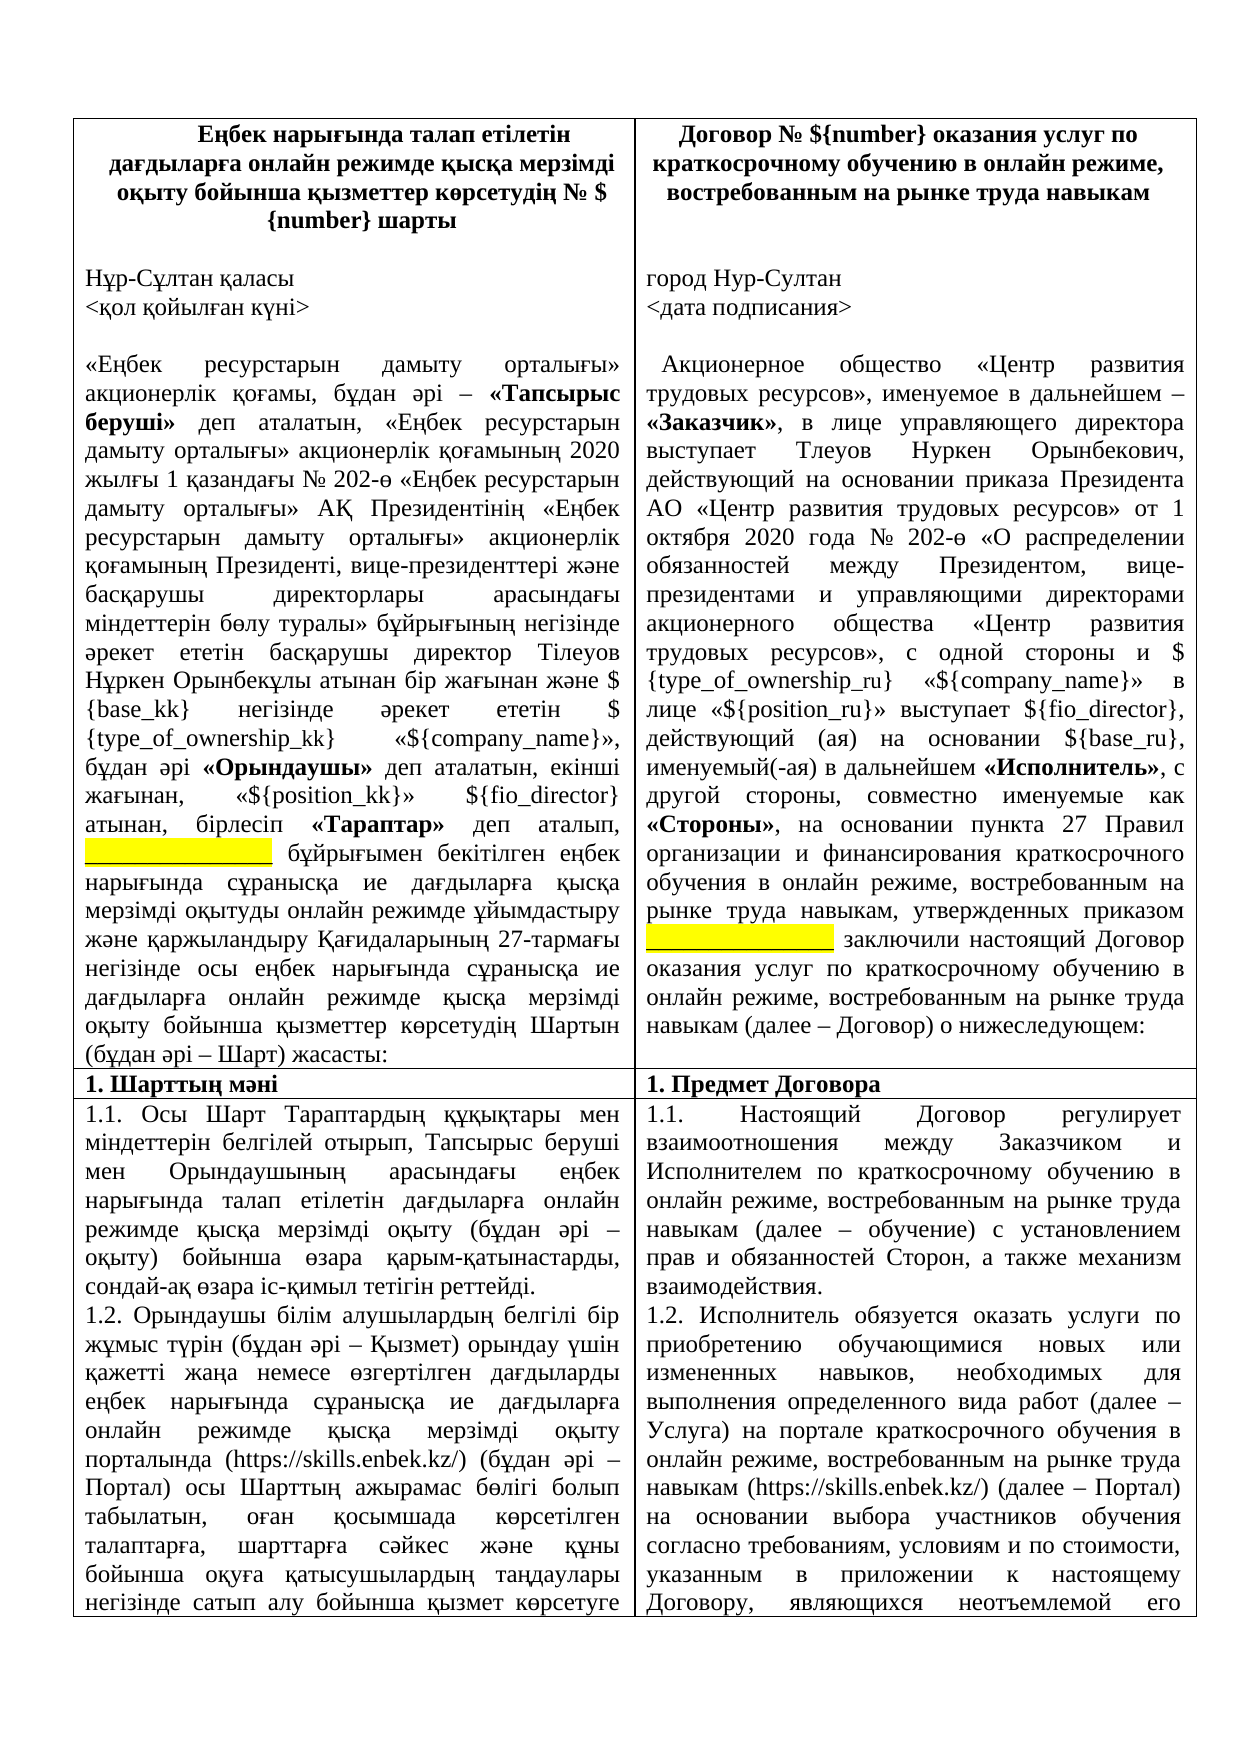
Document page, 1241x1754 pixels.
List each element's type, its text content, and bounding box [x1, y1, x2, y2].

table_header Договор № ${number} оказания услуг по краткосрочному обучению в онлайн режиме, востребованным на рынке труда навыкам город Нур-Султан <дата подписания> Акционерное общество «Центр развития трудовых ресурсов», именуемое в дальнейшем – «Заказчик», в лице управляющего директора выступает Тлеуов Нуркен Орынбекович, действующий на основании приказа Президента АО «Центр развития трудовых ресурсов» от 1 октября 2020 года № 202-ө «О распределении обязанностей между Президентом, вице-президентами и управляющими директорами акционерного общества «Центр развития трудовых ресурсов», с одной стороны и ${type_of_ownership_ru} «${company_name}» в лице «${position_ru}» выступает ${fio_director}, действующий (ая) на основании ${base_ru}, именуемый(-ая) в дальнейшем «Исполнитель», с другой стороны, совместно именуемые как «Стороны», на основании пункта 27 Правил организации и финансирования краткосрочного обучения в онлайн режиме, востребованным на рынке труда навыкам, утвержденных приказом _______________ заключили настоящий Договор оказания услуг по краткосрочному обучению в онлайн режиме, востребованным на рынке труда навыкам (далее – Договор) о нижеследующем: [636, 119, 1196, 1068]
table_header Еңбек нарығында талап етілетін дағдыларға онлайн режимде қысқа мерзімді оқыту бойынша қызметтер көрсетудің № ${number} шарты Нұр-Сұлтан қаласы <қол қойылған күні> «Еңбек ресурстарын дамыту орталығы» акционерлік қоғамы, бұдан әрі – «Тапсырыс беруші» деп аталатын, «Еңбек ресурстарын дамыту орталығы» акционерлік қоғамының 2020 жылғы 1 қазандағы № 202-ө «Еңбек ресурстарын дамыту орталығы» АҚ Президентінің «Еңбек ресурстарын дамыту орталығы» акционерлік қоғамының Президенті, вице-президенттері және басқарушы директорлары арасындағы міндеттерін бөлу туралы» бұйрығының негізінде әрекет ететін басқарушы директор Тілеуов Нұркен Орынбекұлы атынан бір жағынан және ${base_kk} негізінде әрекет ететін ${type_of_ownership_kk} «${company_name}», бұдан әрі «Орындаушы» деп аталатын, екінші жағынан, «${position_kk}» ${fio_director} атынан, бірлесіп «Тараптар» деп аталып, _______________ бұйрығымен бекітілген еңбек нарығында сұранысқа ие дағдыларға қысқа мерзімді оқытуды онлайн режимде ұйымдастыру және қаржыландыру Қағидаларының 27-тармағы негізінде осы еңбек нарығында сұранысқа ие дағдыларға онлайн режимде қысқа мерзімді оқыту бойынша қызметтер көрсетудің Шартын (бұдан әрі – Шарт) жасасты: [74, 119, 634, 1068]
table_cell 1. Шарттың мәні [74, 1069, 634, 1098]
table_cell 1. Предмет Договора [636, 1069, 1196, 1098]
